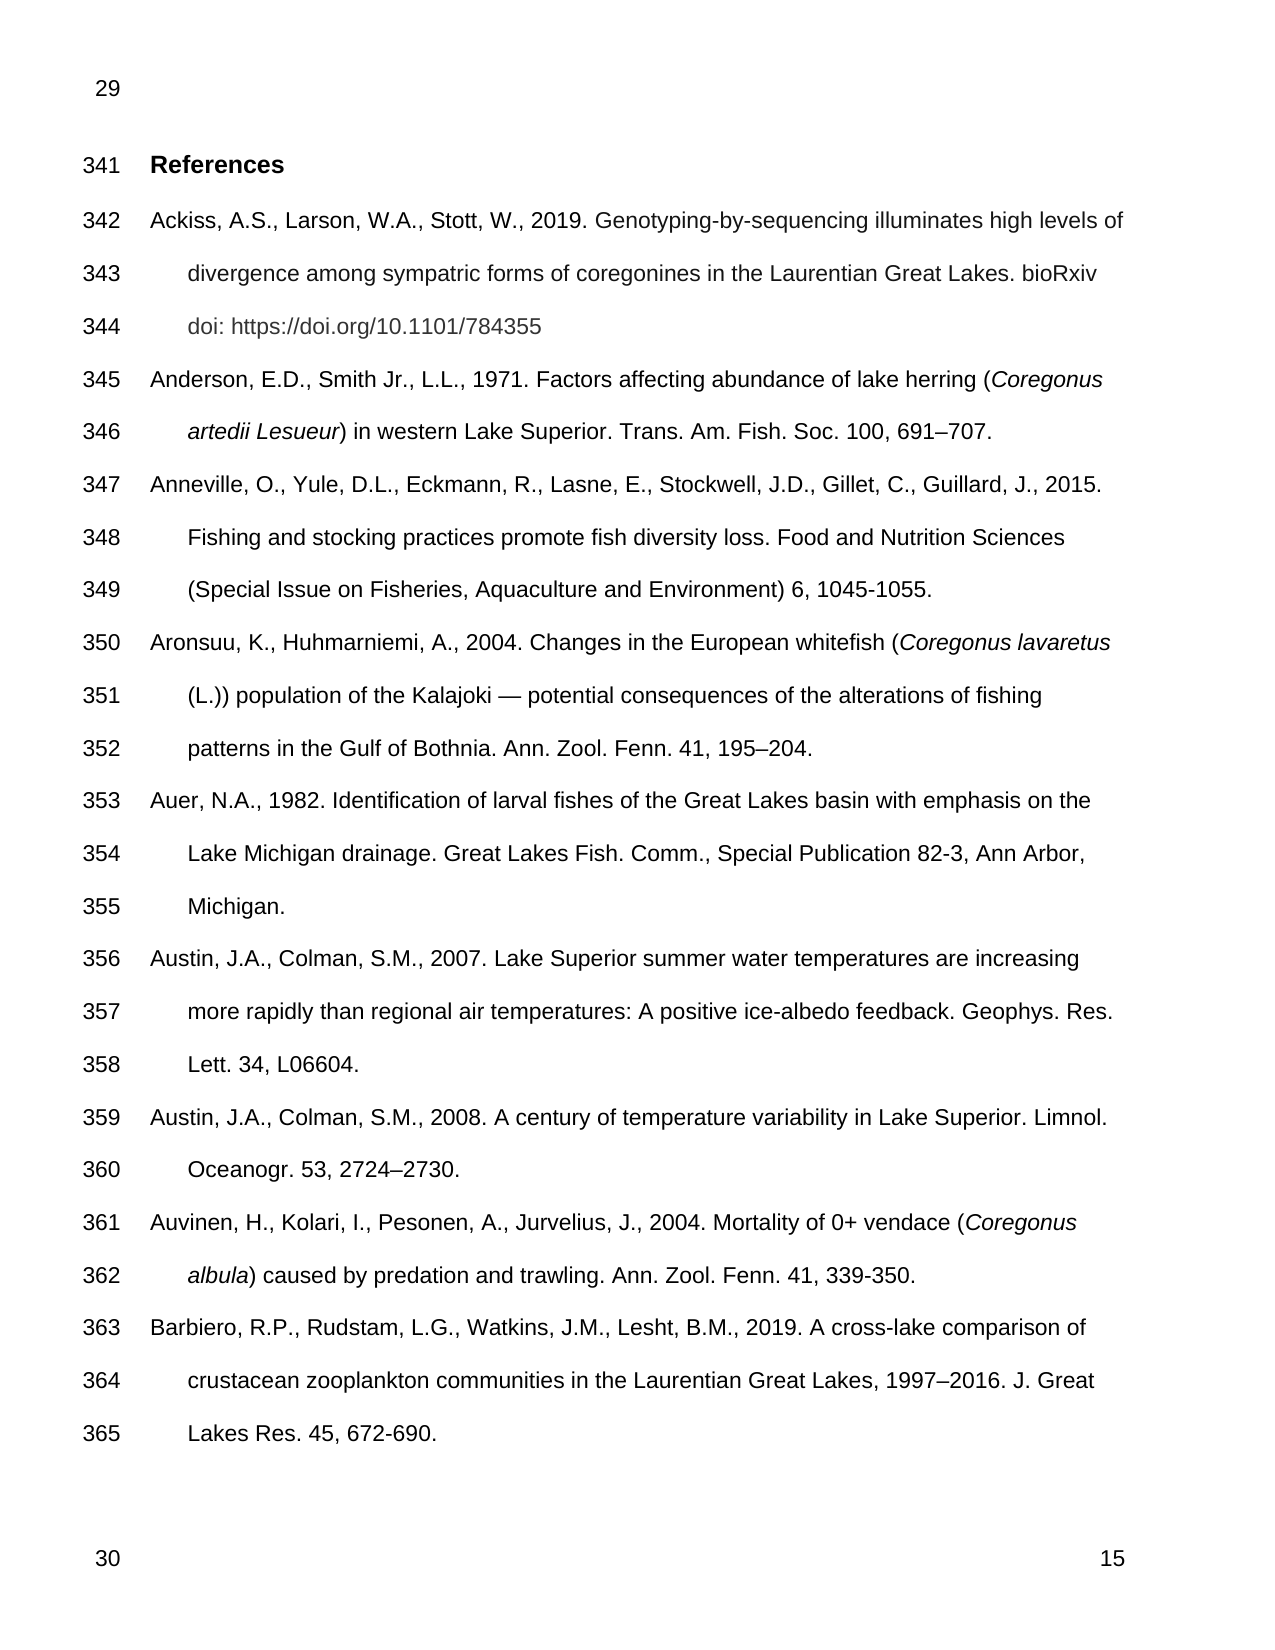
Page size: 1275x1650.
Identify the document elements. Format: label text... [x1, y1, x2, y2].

text Barbiero, R.P., Rudstam, L.G., Watkins, J.M., Lesht, B.M., 2019. A cross-lake comparison of crustacean zooplankton communities in the Laurentian Great Lakes, 1997–2016. J. Great Lakes Res. 45, 672-690. [150, 1314, 1125, 1446]
text Austin, J.A., Colman, S.M., 2008. A century of temperature variability in Lake Superior. Limnol. Oceanogr. 53, 2724–2730. [150, 1103, 1125, 1183]
text Anderson, E.D., Smith Jr., L.L., 1971. Factors affecting abundance of lake herring (Coregonus artedii Lesueur) in western Lake Superior. Trans. Am. Fish. Soc. 100, 691–707. [150, 366, 1125, 445]
text Aronsuu, K., Huhmarniemi, A., 2004. Changes in the European whiteﬁsh (Coregonus lavaretus (L.)) population of the Kalajoki — potential consequences of the alterations of ﬁshing patterns in the Gulf of Bothnia. Ann. Zool. Fenn. 41, 195–204. [150, 629, 1125, 761]
text Auer, N.A., 1982. Identification of larval fishes of the Great Lakes basin with emphasis on the Lake Michigan drainage. Great Lakes Fish. Comm., Special Publication 82-3, Ann Arbor, Michigan. [150, 787, 1125, 919]
text Anneville, O., Yule, D.L., Eckmann, R., Lasne, E., Stockwell, J.D., Gillet, C., Guillard, J., 2015. Fishing and stocking practices promote fish diversity loss. Food and Nutrition Sciences (Special Issue on Fisheries, Aquaculture and Environment) 6, 1045-1055. [150, 471, 1125, 603]
text Ackiss, A.S., Larson, W.A., Stott, W., 2019. Genotyping-by-sequencing illuminates high levels of divergence among sympatric forms of coregonines in the Laurentian Great Lakes. bioRxiv doi: https://doi.org/10.1101/784355 [150, 207, 1125, 339]
subtitle References [150, 150, 1125, 179]
text Auvinen, H., Kolari, I., Pesonen, A., Jurvelius, J., 2004. Mortality of 0+ vendace (Coregonus albula) caused by predation and trawling. Ann. Zool. Fenn. 41, 339-350. [150, 1209, 1125, 1288]
text Austin, J.A., Colman, S.M., 2007. Lake Superior summer water temperatures are increasing more rapidly than regional air temperatures: A positive ice-albedo feedback. Geophys. Res. Lett. 34, L06604. [150, 945, 1125, 1077]
